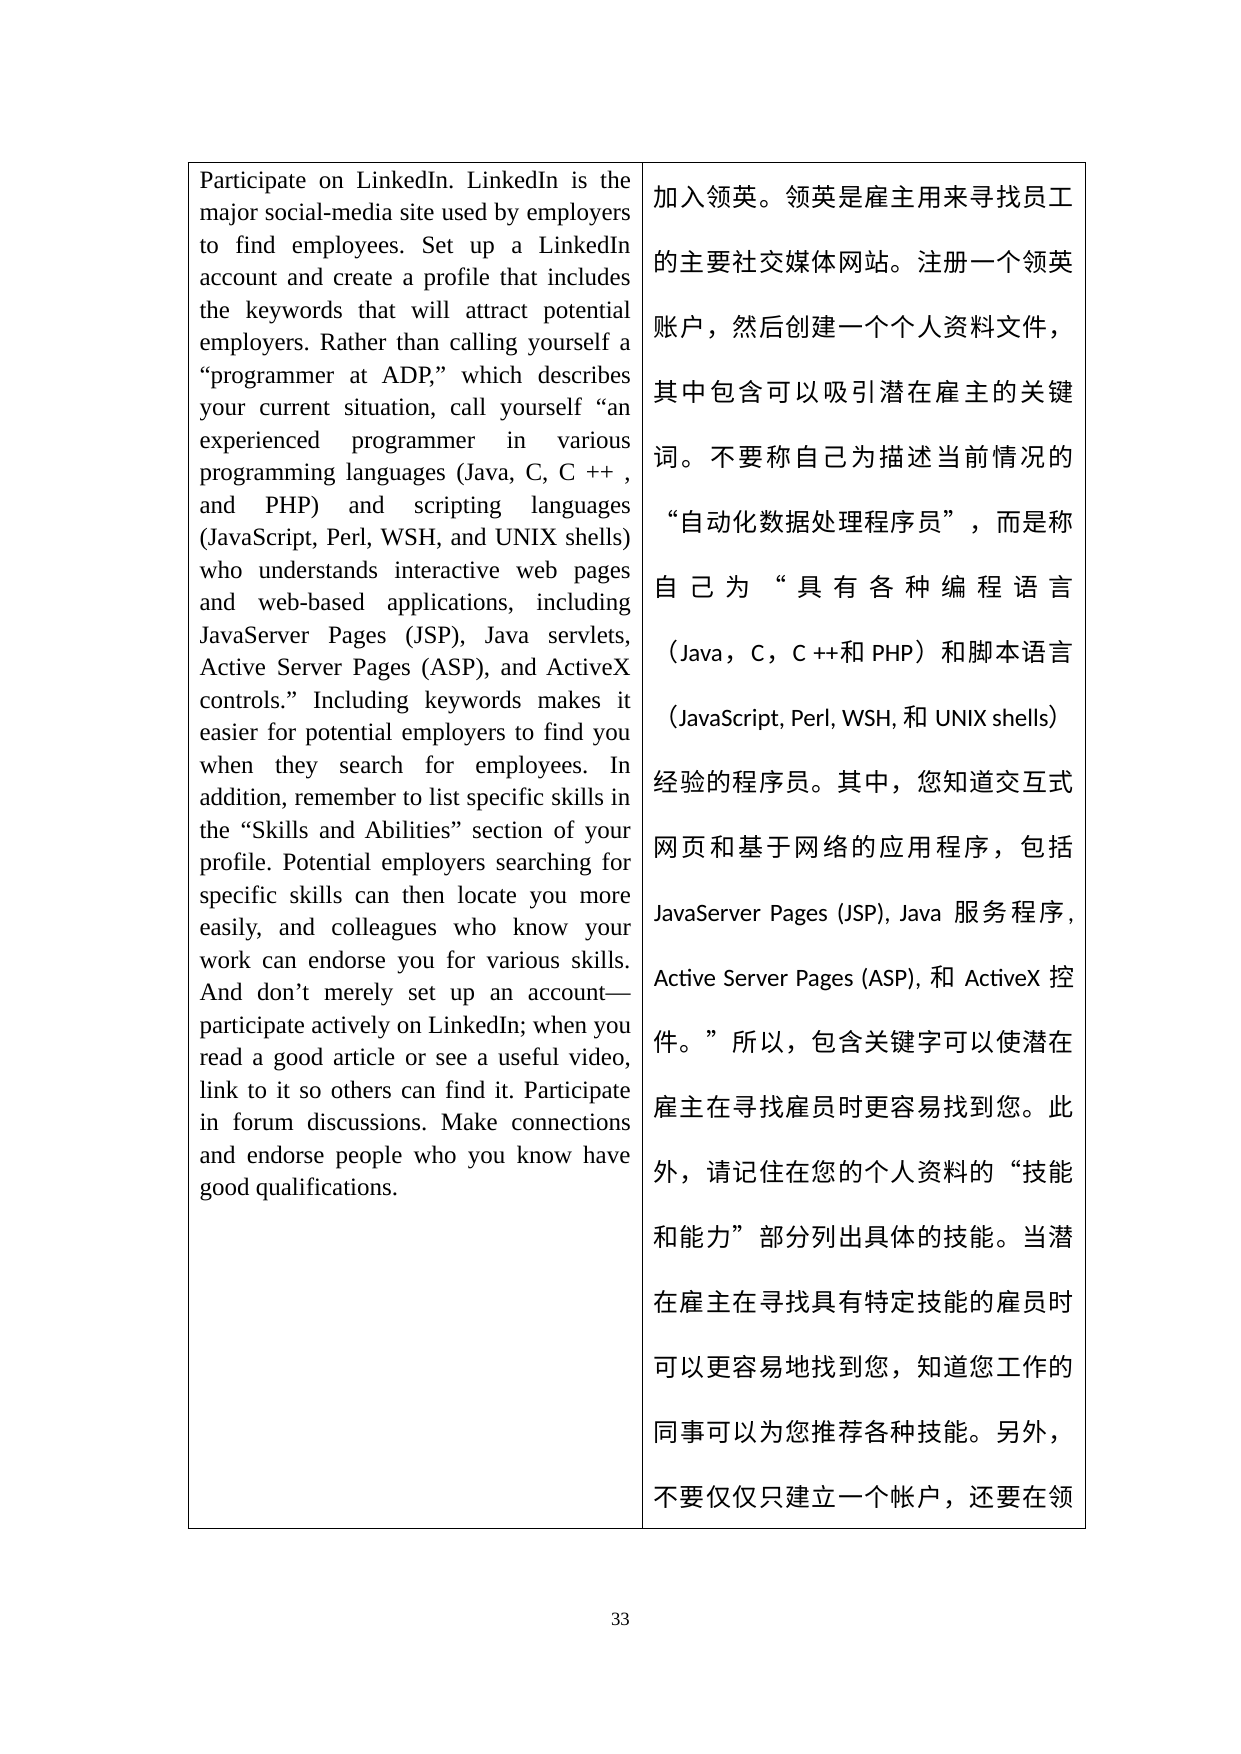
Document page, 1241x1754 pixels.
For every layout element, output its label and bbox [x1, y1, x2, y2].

table_cell [189, 163, 642, 1528]
table_cell [643, 163, 1085, 1528]
